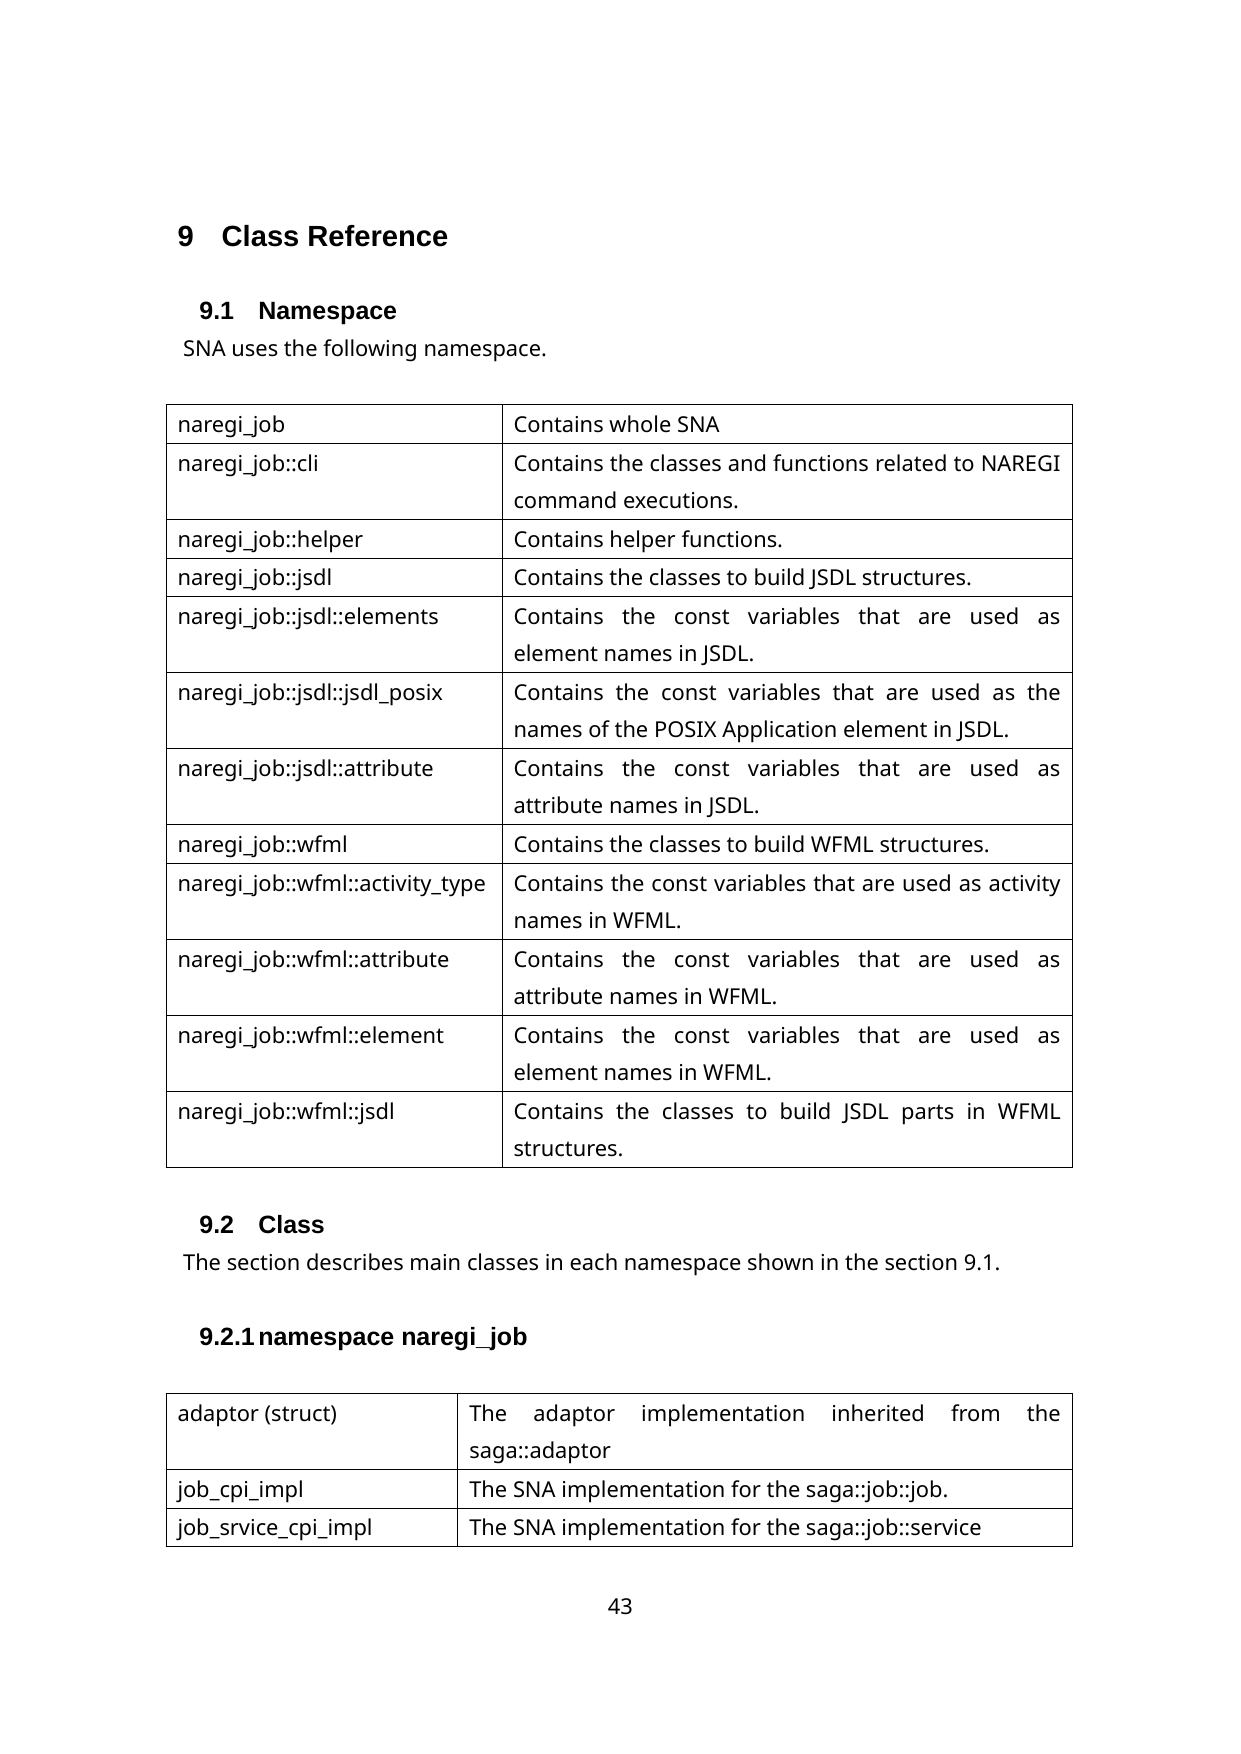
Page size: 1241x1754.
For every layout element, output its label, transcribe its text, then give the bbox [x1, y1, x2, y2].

table_cell naregi_job::jsdl [167, 559, 502, 596]
table_cell Contains the const variables that are used as element names in JSDL. [503, 597, 1072, 672]
table_header adaptor (struct) [167, 1394, 457, 1469]
table_cell naregi_job::wfml::jsdl [167, 1092, 502, 1167]
table_cell Contains the classes to build JSDL parts in WFML structures. [503, 1092, 1072, 1167]
table_cell Contains the const variables that are used as element names in WFML. [503, 1016, 1072, 1091]
table_header The adaptor implementation inherited from the saga::adaptor [458, 1394, 1072, 1469]
subtitle Namespace [199, 292, 1041, 329]
table_header Contains whole SNA [503, 405, 1072, 443]
table_cell Contains the const variables that are used as the names of the POSIX Application element in JSDL. [503, 673, 1072, 748]
table_header naregi_job [167, 405, 502, 443]
table_cell Contains the const variables that are used as attribute names in JSDL. [503, 749, 1072, 824]
table_cell naregi_job::jsdl::jsdl_posix [167, 673, 502, 748]
table_cell Contains the classes to build JSDL structures. [503, 559, 1072, 596]
table_cell naregi_job::wfml [167, 825, 502, 863]
subtitle Class [199, 1205, 1041, 1243]
table_cell naregi_job::helper [167, 520, 502, 557]
table_cell naregi_job::wfml::activity_type [167, 864, 502, 939]
table_cell Contains the classes to build WFML structures. [503, 825, 1072, 863]
text SNA uses the following namespace. [177, 329, 1063, 367]
table_cell Contains the const variables that are used as attribute names in WFML. [503, 940, 1072, 1015]
table_cell naregi_job::jsdl::elements [167, 597, 502, 672]
table_cell naregi_job::cli [167, 444, 502, 519]
table_cell The SNA implementation for the saga::job::service [458, 1509, 1072, 1546]
table_cell naregi_job::wfml::element [167, 1016, 502, 1091]
table_cell job_srvice_cpi_impl [167, 1509, 457, 1546]
table_cell Contains the classes and functions related to NAREGI command executions. [503, 444, 1072, 519]
table_cell Contains helper functions. [503, 520, 1072, 557]
table_cell Contains the const variables that are used as activity names in WFML. [503, 864, 1072, 939]
table_cell job_cpi_impl [167, 1470, 457, 1507]
text The section describes main classes in each namespace shown in the section 9.1. [177, 1243, 1063, 1280]
table_cell naregi_job::jsdl::attribute [167, 749, 502, 824]
subtitle namespace naregi_job [199, 1318, 1041, 1355]
table_cell The SNA implementation for the saga::job::job. [458, 1470, 1072, 1507]
table_cell naregi_job::wfml::attribute [167, 940, 502, 1015]
subtitle Class Reference [177, 217, 1063, 254]
